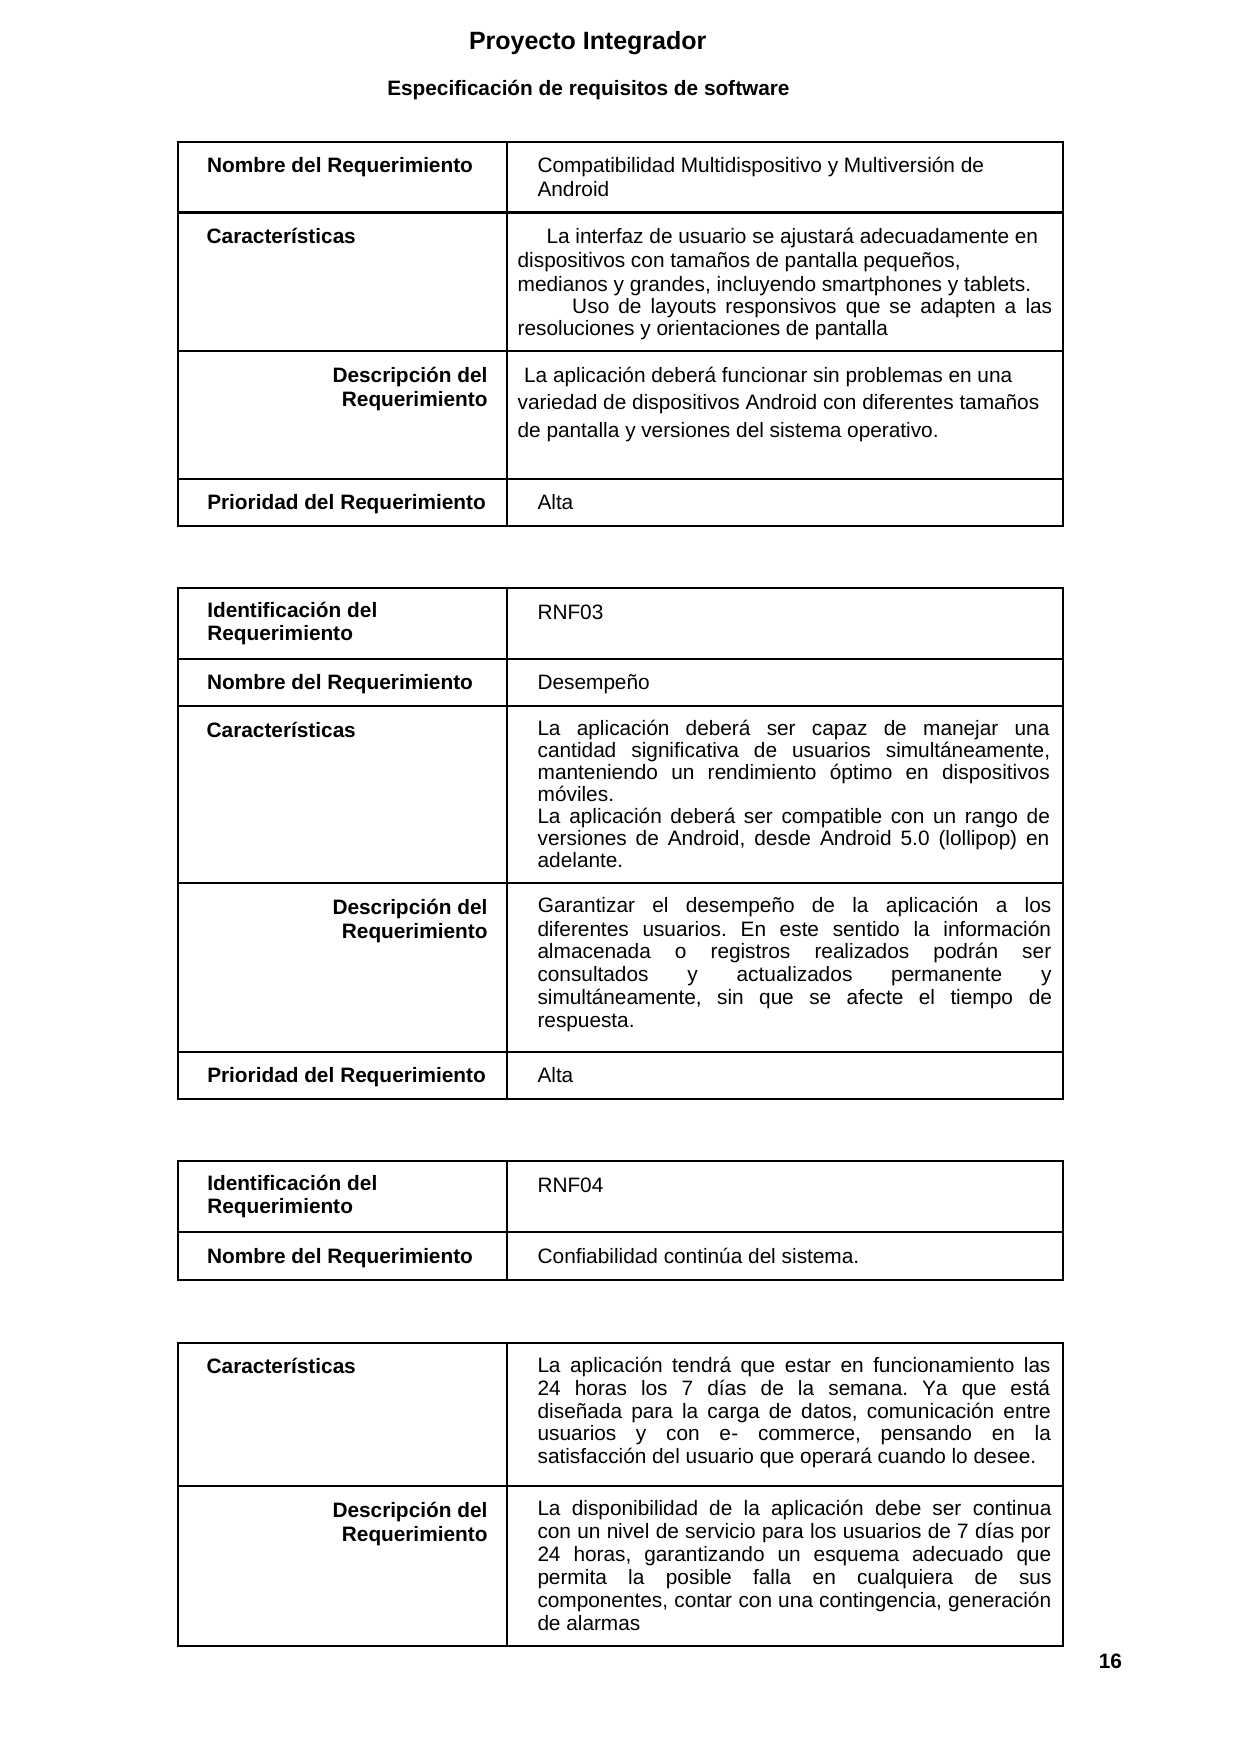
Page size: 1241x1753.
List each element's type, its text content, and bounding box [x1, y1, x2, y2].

table_cell Descripción del Requerimiento [179, 884, 506, 1051]
table_cell Descripción del Requerimiento [179, 1487, 506, 1645]
table_header RNF04 [508, 1162, 1062, 1231]
table_header RNF03 [508, 589, 1062, 657]
table_cell La aplicación deberá ser capaz de manejar una cantidad significativa de usuarios simultáneamente, manteniendo un rendimiento óptimo en dispositivos móviles. La aplicación deberá ser compatible con un rango de versiones de Android, desde Android 5.0 (lollipop) en adelante. [508, 707, 1062, 882]
table_cell Descripción del Requerimiento [179, 352, 506, 478]
table_cell Características [179, 707, 506, 882]
table_cell Garantizar el desempeño de la aplicación a los diferentes usuarios. En este sentido la información almacenada o registros realizados podrán ser consultados y actualizados permanente y simultáneamente, sin que se afecte el tiempo de respuesta. [508, 884, 1062, 1051]
table_cell Confiabilidad continúa del sistema. [508, 1233, 1062, 1279]
table_header Identificación del Requerimiento [179, 589, 506, 657]
table_header Características [179, 1344, 506, 1485]
table_cell Desempeño [508, 660, 1062, 705]
table_cell La disponibilidad de la aplicación debe ser continua con un nivel de servicio para los usuarios de 7 días por 24 horas, garantizando un esquema adecuado que permita la posible falla en cualquiera de sus componentes, contar con una contingencia, generación de alarmas [508, 1487, 1062, 1645]
table_cell Prioridad del Requerimiento [179, 480, 506, 524]
table_cell Nombre del Requerimiento [179, 660, 506, 705]
table_cell Características [179, 214, 506, 350]
table_cell La interfaz de usuario se ajustará adecuadamente en dispositivos con tamaños de pantalla pequeños, medianos y grandes, incluyendo smartphones y tablets. Uso de layouts responsivos que se adapten a las resoluciones y orientaciones de pantalla [508, 214, 1062, 350]
table_cell Prioridad del Requerimiento [179, 1053, 506, 1098]
table_cell Nombre del Requerimiento [179, 1233, 506, 1279]
table_cell Nombre del Requerimiento [179, 143, 506, 211]
table_cell Alta [508, 1053, 1062, 1098]
table_cell Compatibilidad Multidispositivo y Multiversión de Android [508, 143, 1062, 211]
table_header Identificación del Requerimiento [179, 1162, 506, 1231]
table_header La aplicación tendrá que estar en funcionamiento las 24 horas los 7 días de la semana. Ya que está diseñada para la carga de datos, comunicación entre usuarios y con e- commerce, pensando en la satisfacción del usuario que operará cuando lo desee. [508, 1344, 1062, 1485]
table_cell Alta [508, 480, 1062, 524]
table_cell La aplicación deberá funcionar sin problemas en una variedad de dispositivos Android con diferentes tamaños de pantalla y versiones del sistema operativo. [508, 352, 1062, 478]
